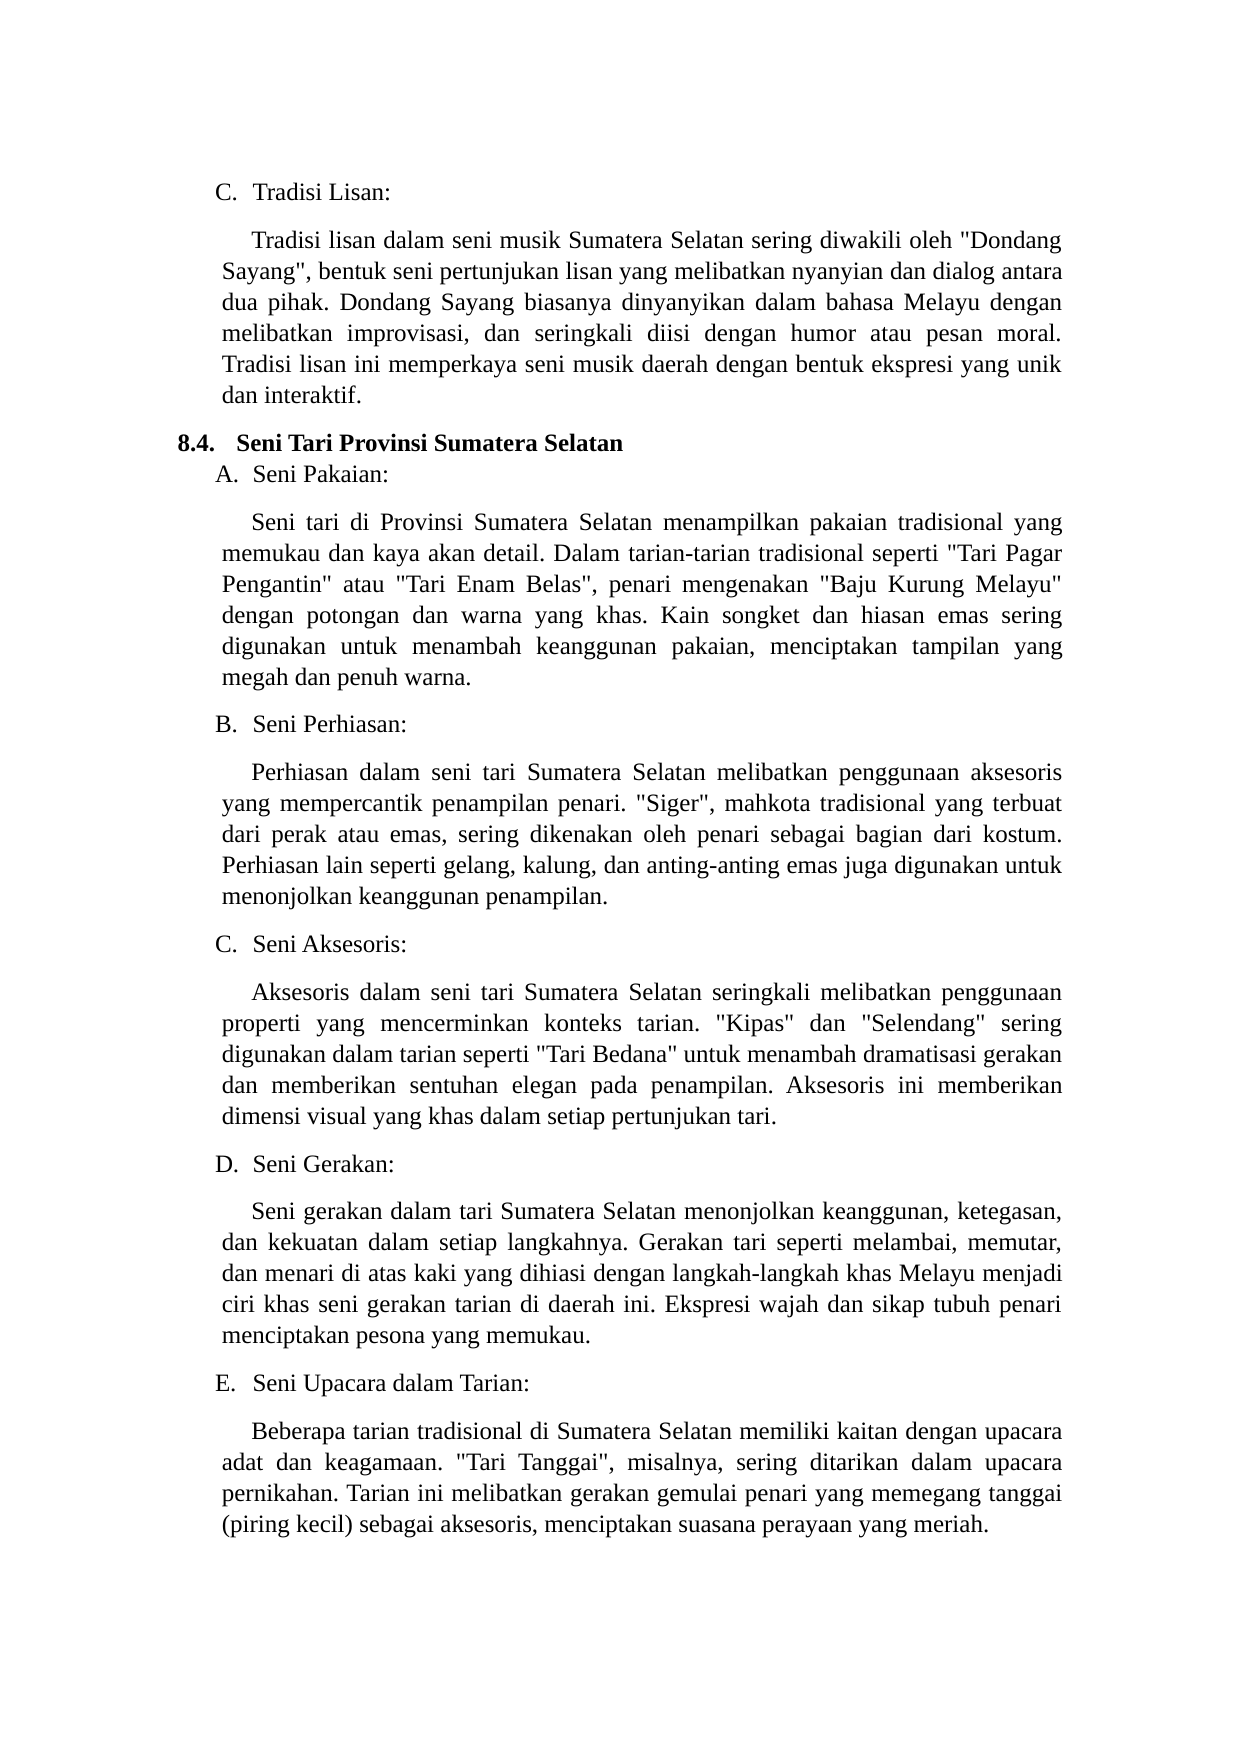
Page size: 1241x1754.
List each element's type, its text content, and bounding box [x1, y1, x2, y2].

text Seni tari di Provinsi Sumatera Selatan menampilkan pakaian tradisional yang memukau dan kaya akan detail. Dalam tarian-tarian tradisional seperti "Tari Pagar Pengantin" atau "Tari Enam Belas", penari mengenakan "Baju Kurung Melayu" dengan potongan dan warna yang khas. Kain songket dan hiasan emas sering digunakan untuk menambah keanggunan pakaian, menciptakan tampilan yang megah dan penuh warna. [222, 507, 1063, 691]
text Aksesoris dalam seni tari Sumatera Selatan seringkali melibatkan penggunaan properti yang mencerminkan konteks tarian. "Kipas" dan "Selendang" sering digunakan dalam tarian seperti "Tari Bedana" untuk menambah dramatisasi gerakan dan memberikan sentuhan elegan pada penampilan. Aksesoris ini memberikan dimensi visual yang khas dalam setiap pertunjukan tari. [222, 977, 1063, 1130]
list Seni Aksesoris: [215, 929, 1063, 958]
subtitle Seni Tari Provinsi Sumatera Selatan [177, 428, 1063, 457]
text Tradisi lisan dalam seni musik Sumatera Selatan sering diwakili oleh "Dondang Sayang", bentuk seni pertunjukan lisan yang melibatkan nyanyian dan dialog antara dua pihak. Dondang Sayang biasanya dinyanyikan dalam bahasa Melayu dengan melibatkan improvisasi, dan seringkali diisi dengan humor atau pesan moral. Tradisi lisan ini memperkaya seni musik daerah dengan bentuk ekspresi yang unik dan interaktif. [222, 225, 1063, 409]
list Seni Pakaian: [215, 459, 1063, 488]
text Perhiasan dalam seni tari Sumatera Selatan melibatkan penggunaan aksesoris yang mempercantik penampilan penari. "Siger", mahkota tradisional yang terbuat dari perak atau emas, sering dikenakan oleh penari sebagai bagian dari kostum. Perhiasan lain seperti gelang, kalung, dan anting-anting emas juga digunakan untuk menonjolkan keanggunan penampilan. [222, 757, 1063, 910]
text Beberapa tarian tradisional di Sumatera Selatan memiliki kaitan dengan upacara adat dan keagamaan. "Tari Tanggai", misalnya, sering ditarikan dalam upacara pernikahan. Tarian ini melibatkan gerakan gemulai penari yang memegang tanggai (piring kecil) sebagai aksesoris, menciptakan suasana perayaan yang meriah. [222, 1416, 1063, 1538]
list Seni Perhiasan: [215, 709, 1063, 738]
list Seni Upacara dalam Tarian: [215, 1368, 1063, 1397]
list Seni Gerakan: [215, 1149, 1063, 1177]
list Tradisi Lisan: [215, 177, 1063, 206]
text Seni gerakan dalam tari Sumatera Selatan menonjolkan keanggunan, ketegasan, dan kekuatan dalam setiap langkahnya. Gerakan tari seperti melambai, memutar, dan menari di atas kaki yang dihiasi dengan langkah-langkah khas Melayu menjadi ciri khas seni gerakan tarian di daerah ini. Ekspresi wajah dan sikap tubuh penari menciptakan pesona yang memukau. [222, 1196, 1063, 1349]
